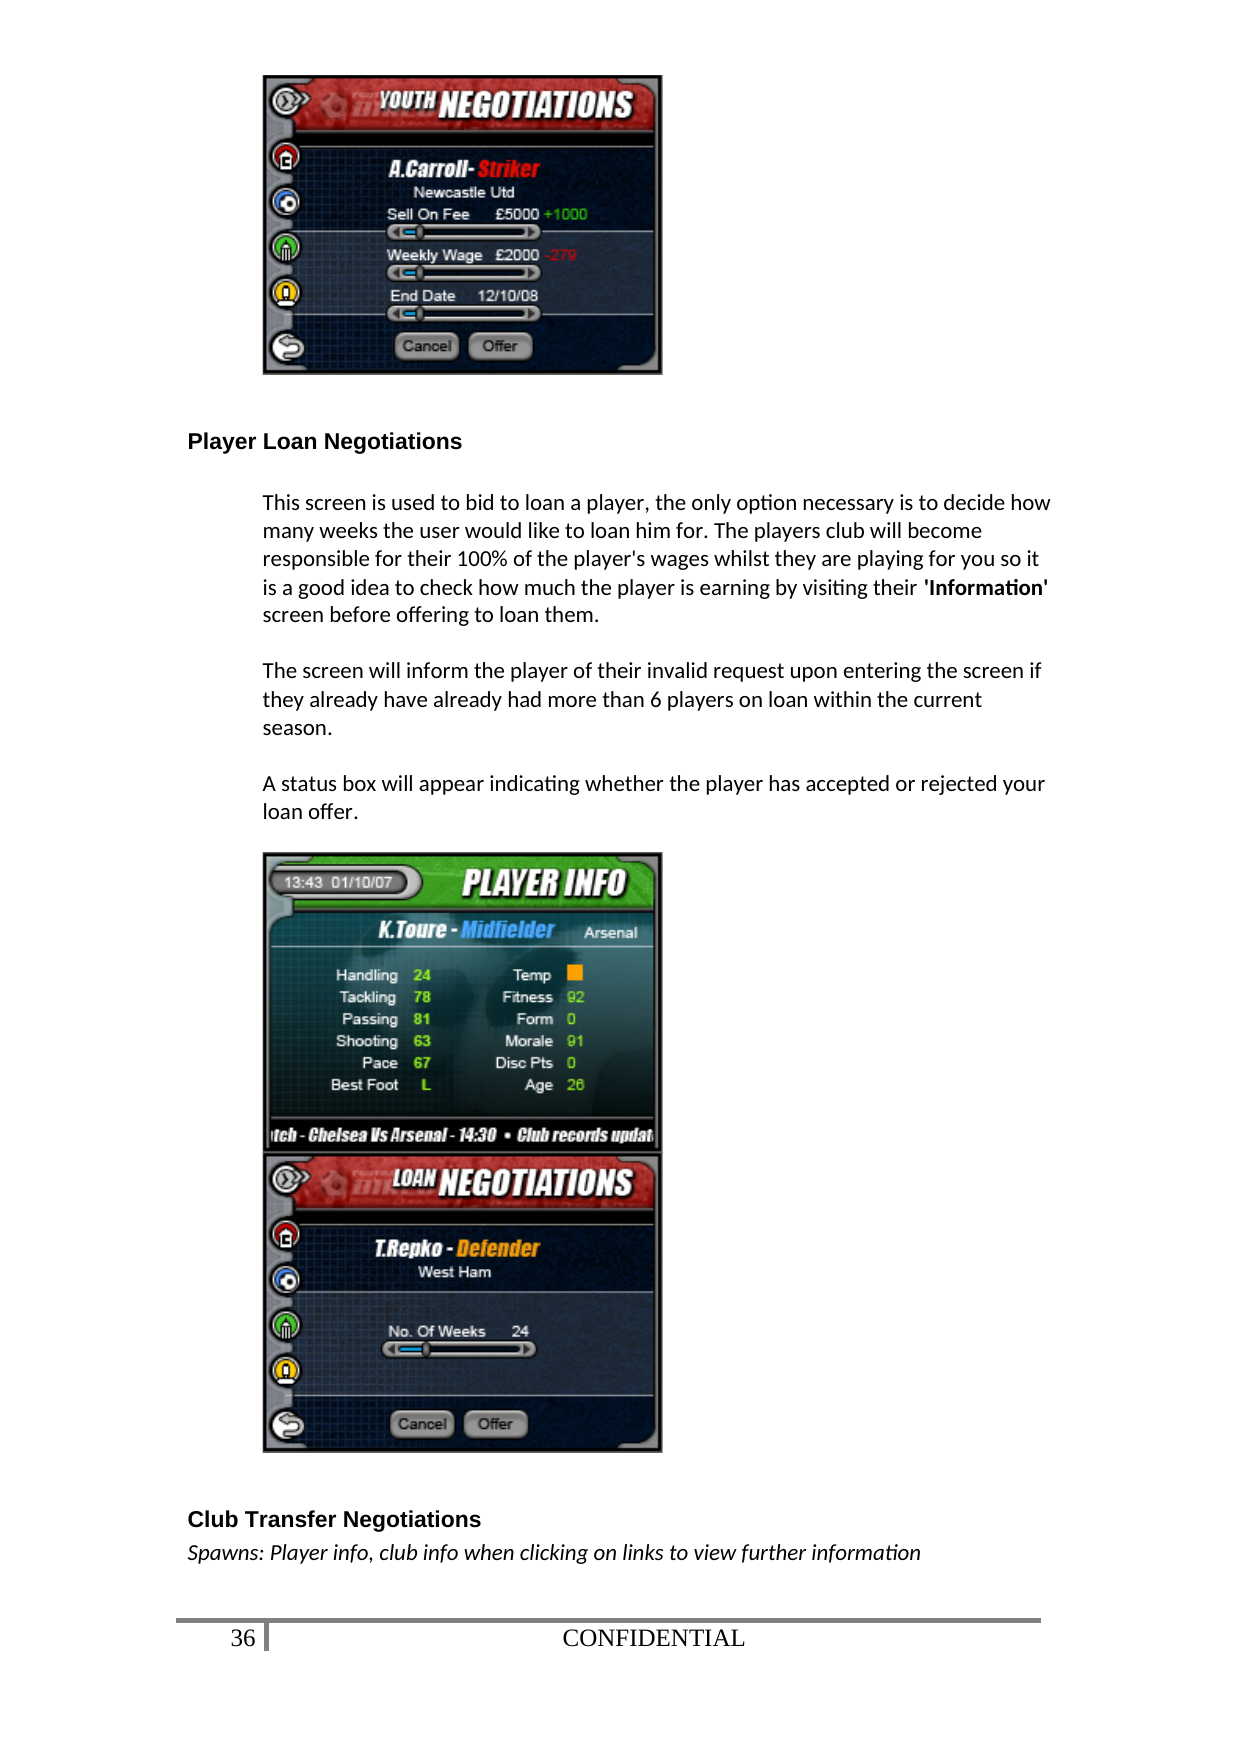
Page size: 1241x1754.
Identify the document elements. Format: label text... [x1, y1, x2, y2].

picture [262, 852, 663, 1453]
picture [262, 75, 663, 375]
text A status box will appear indicating whether the player has accepted or rejected your loan offer. [262, 769, 1053, 825]
subtitle Player Loan Negotiations [187, 428, 1053, 454]
text The screen will inform the player of their invalid request upon entering the screen if they already have already had more than 6 players on loan within the current season. [262, 657, 1053, 741]
subtitle Club Transfer Negotiations [187, 1506, 1053, 1532]
text This screen is used to bid to loan a player, the only option necessary is to decide how many weeks the user would like to loan him for. The players club will become responsible for their 100% of the player's wages whilst they are playing for you so it is a good idea to check how much the player is earning by visiting their 'Information' screen before offering to loan them. [262, 488, 1053, 629]
text Spawns: Player info, club info when clicking on links to view further information [187, 1538, 1053, 1566]
